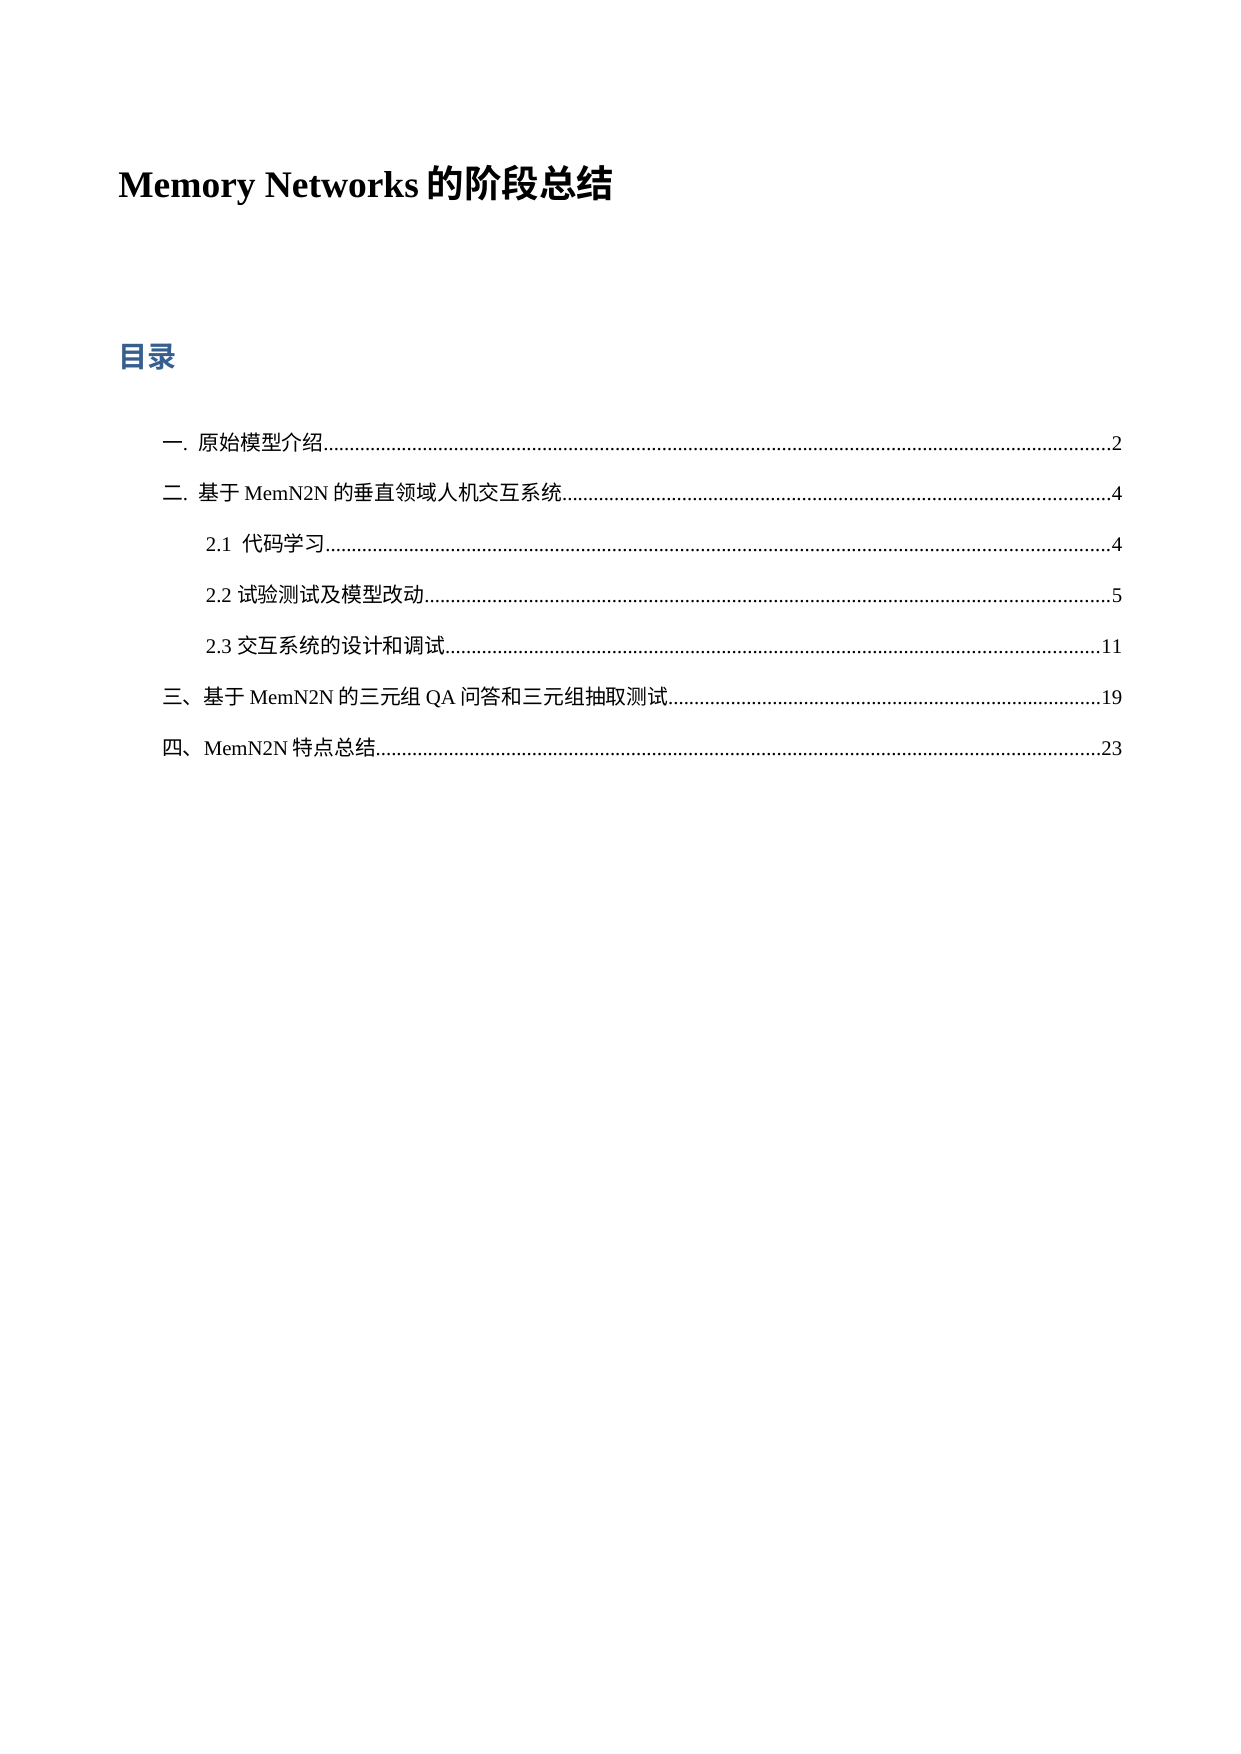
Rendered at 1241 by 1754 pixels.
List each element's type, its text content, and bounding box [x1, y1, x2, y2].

text 2.3 交互系统的设计和调试 11 [206, 629, 1122, 659]
text 二. 基于MemN2N的垂直领域人机交互系统 4 [162, 477, 1122, 507]
text 一. 原始模型介绍 2 [162, 426, 1122, 456]
text 2.1 代码学习 4 [206, 527, 1122, 558]
text 目录 [118, 334, 1122, 376]
text 三、基于MemN2N的三元组QA问答和三元组抽取测试 19 [162, 680, 1122, 710]
text 2.2 试验测试及模型改动 5 [206, 578, 1122, 608]
subtitle Memory Networks的阶段总结 [118, 153, 1122, 208]
text 四、MemN2N特点总结 23 [162, 731, 1122, 761]
